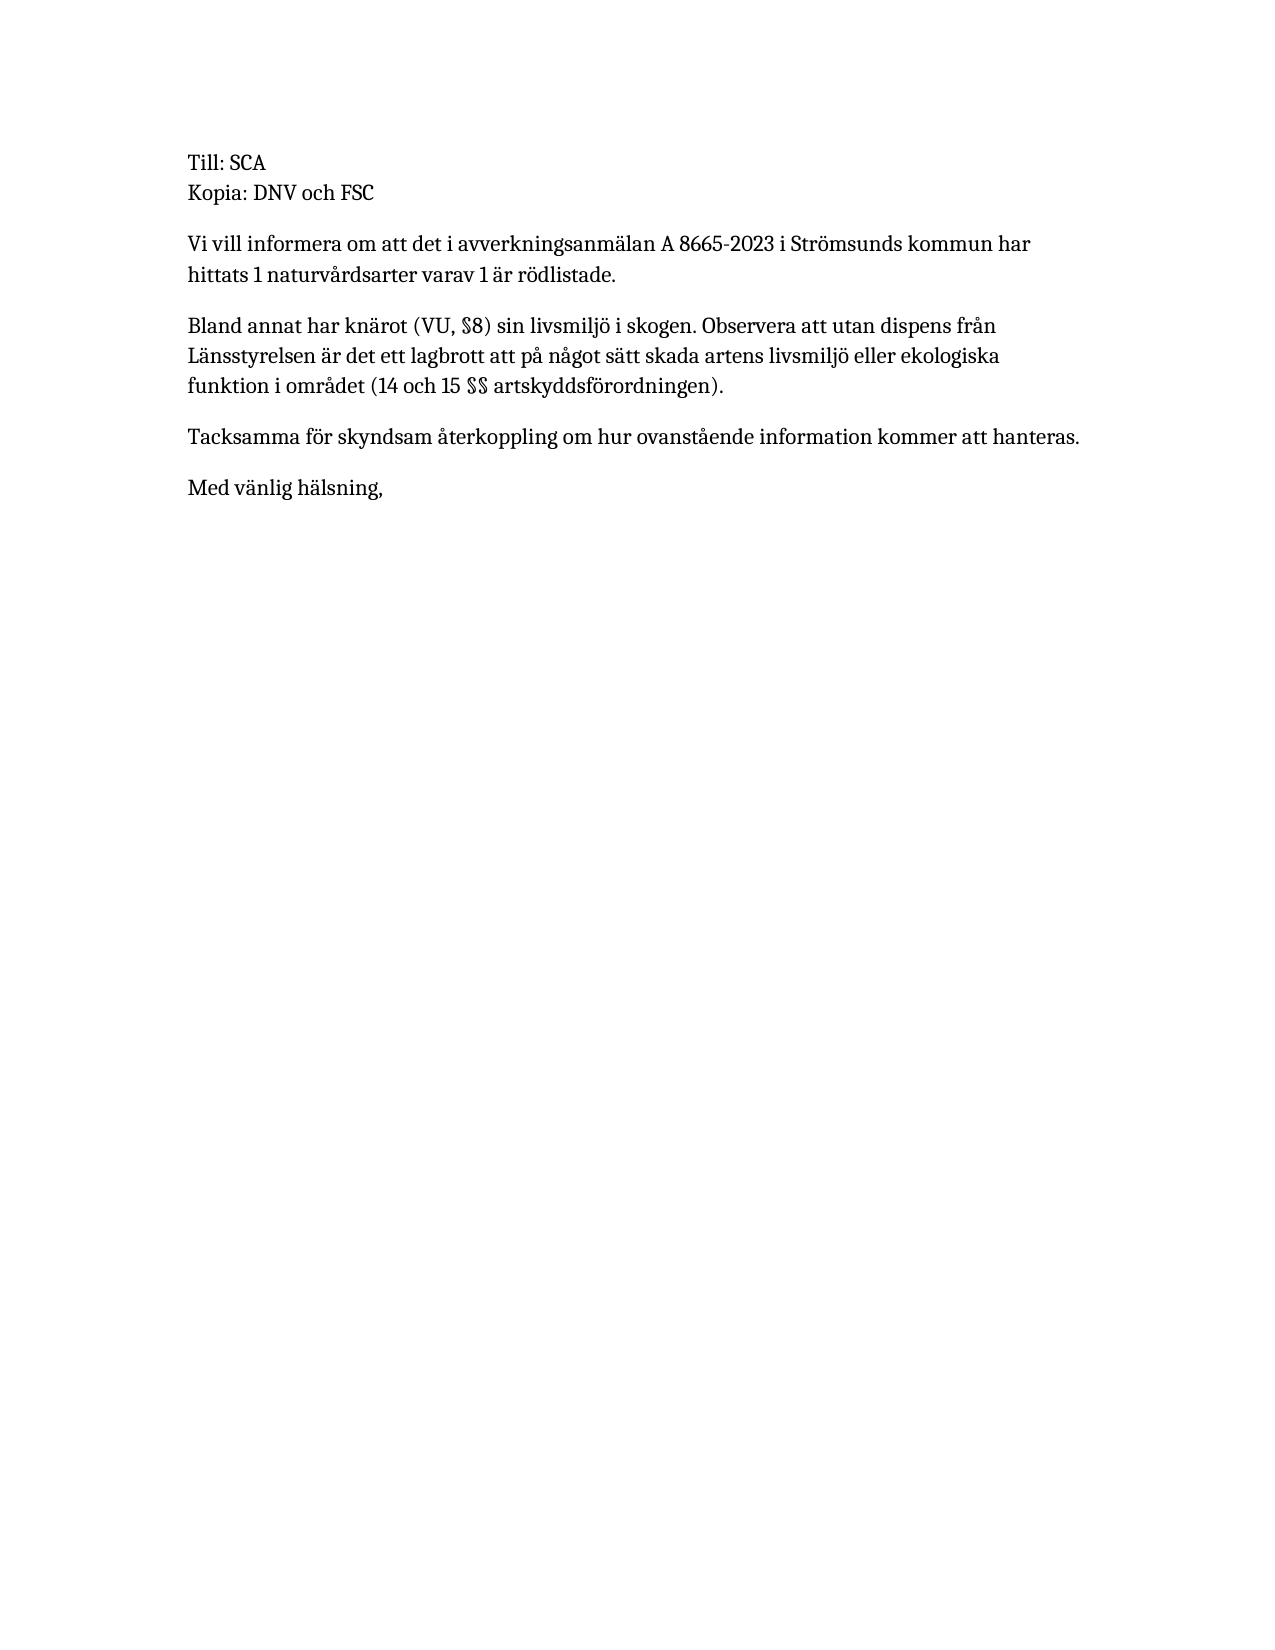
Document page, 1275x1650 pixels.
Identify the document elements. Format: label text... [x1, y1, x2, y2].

text Vi vill informera om att det i avverkningsanmälan A 8665-2023 i Strömsunds kommun har hittats 1 naturvårdsarter varav 1 är rödlistade. [187, 231, 1087, 288]
text Med vänlig hälsning, [187, 475, 1087, 532]
text Tacksamma för skyndsam återkoppling om hur ovanstående information kommer att hanteras. [187, 424, 1087, 450]
text Bland annat har knärot (VU, §8) sin livsmiljö i skogen. Observera att utan dispens från Länsstyrelsen är det ett lagbrott att på något sätt skada artens livsmiljö eller ekologiska funktion i området (14 och 15 §§ artskyddsförordningen). [187, 312, 1087, 399]
text Till: SCA Kopia: DNV och FSC [187, 150, 1087, 207]
